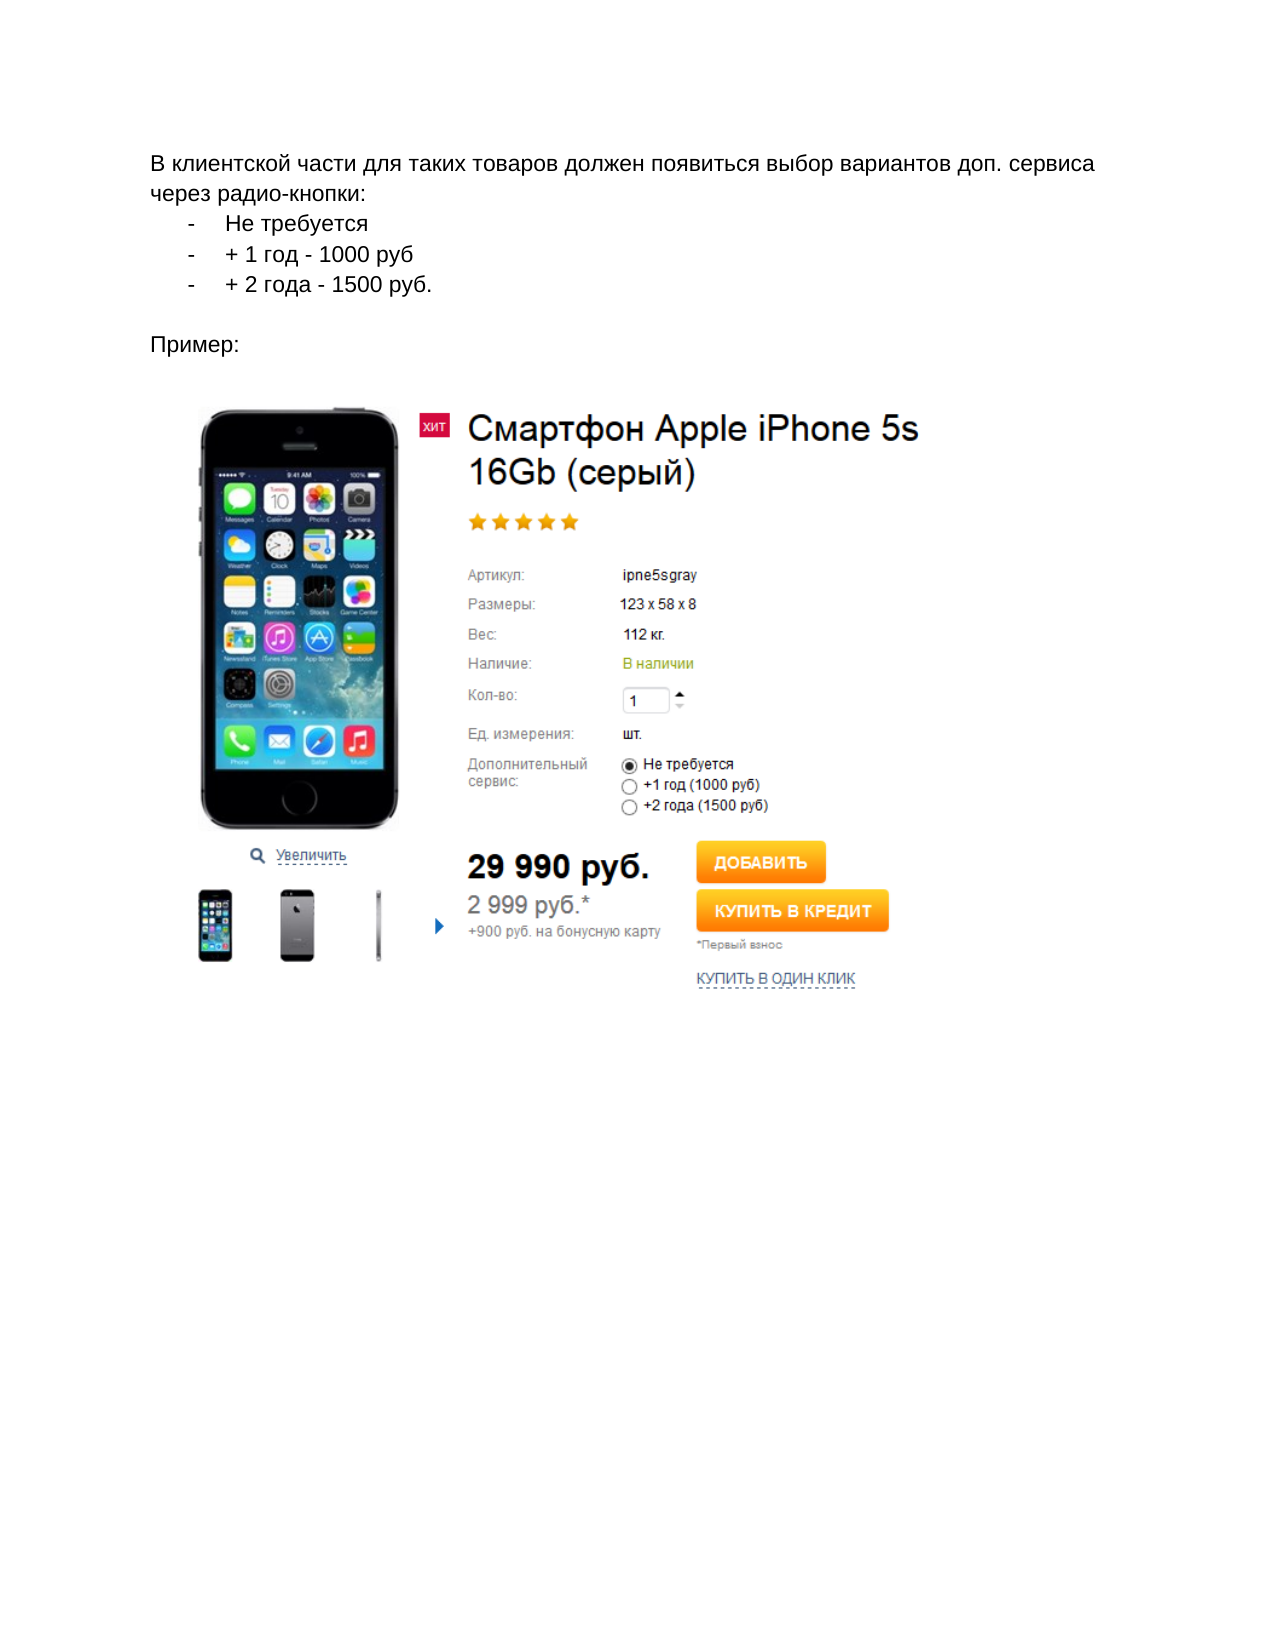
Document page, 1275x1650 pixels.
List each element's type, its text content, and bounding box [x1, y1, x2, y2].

picture [150, 361, 970, 1002]
text В клиентской части для таких товаров должен появиться выбор вариантов доп. сервиса через радио-кнопки: [150, 150, 1125, 207]
list + 2 года - 1500 руб. [187, 271, 1125, 297]
list + 1 год - 1000 руб [187, 241, 1125, 267]
list Не требуется [187, 210, 1125, 237]
